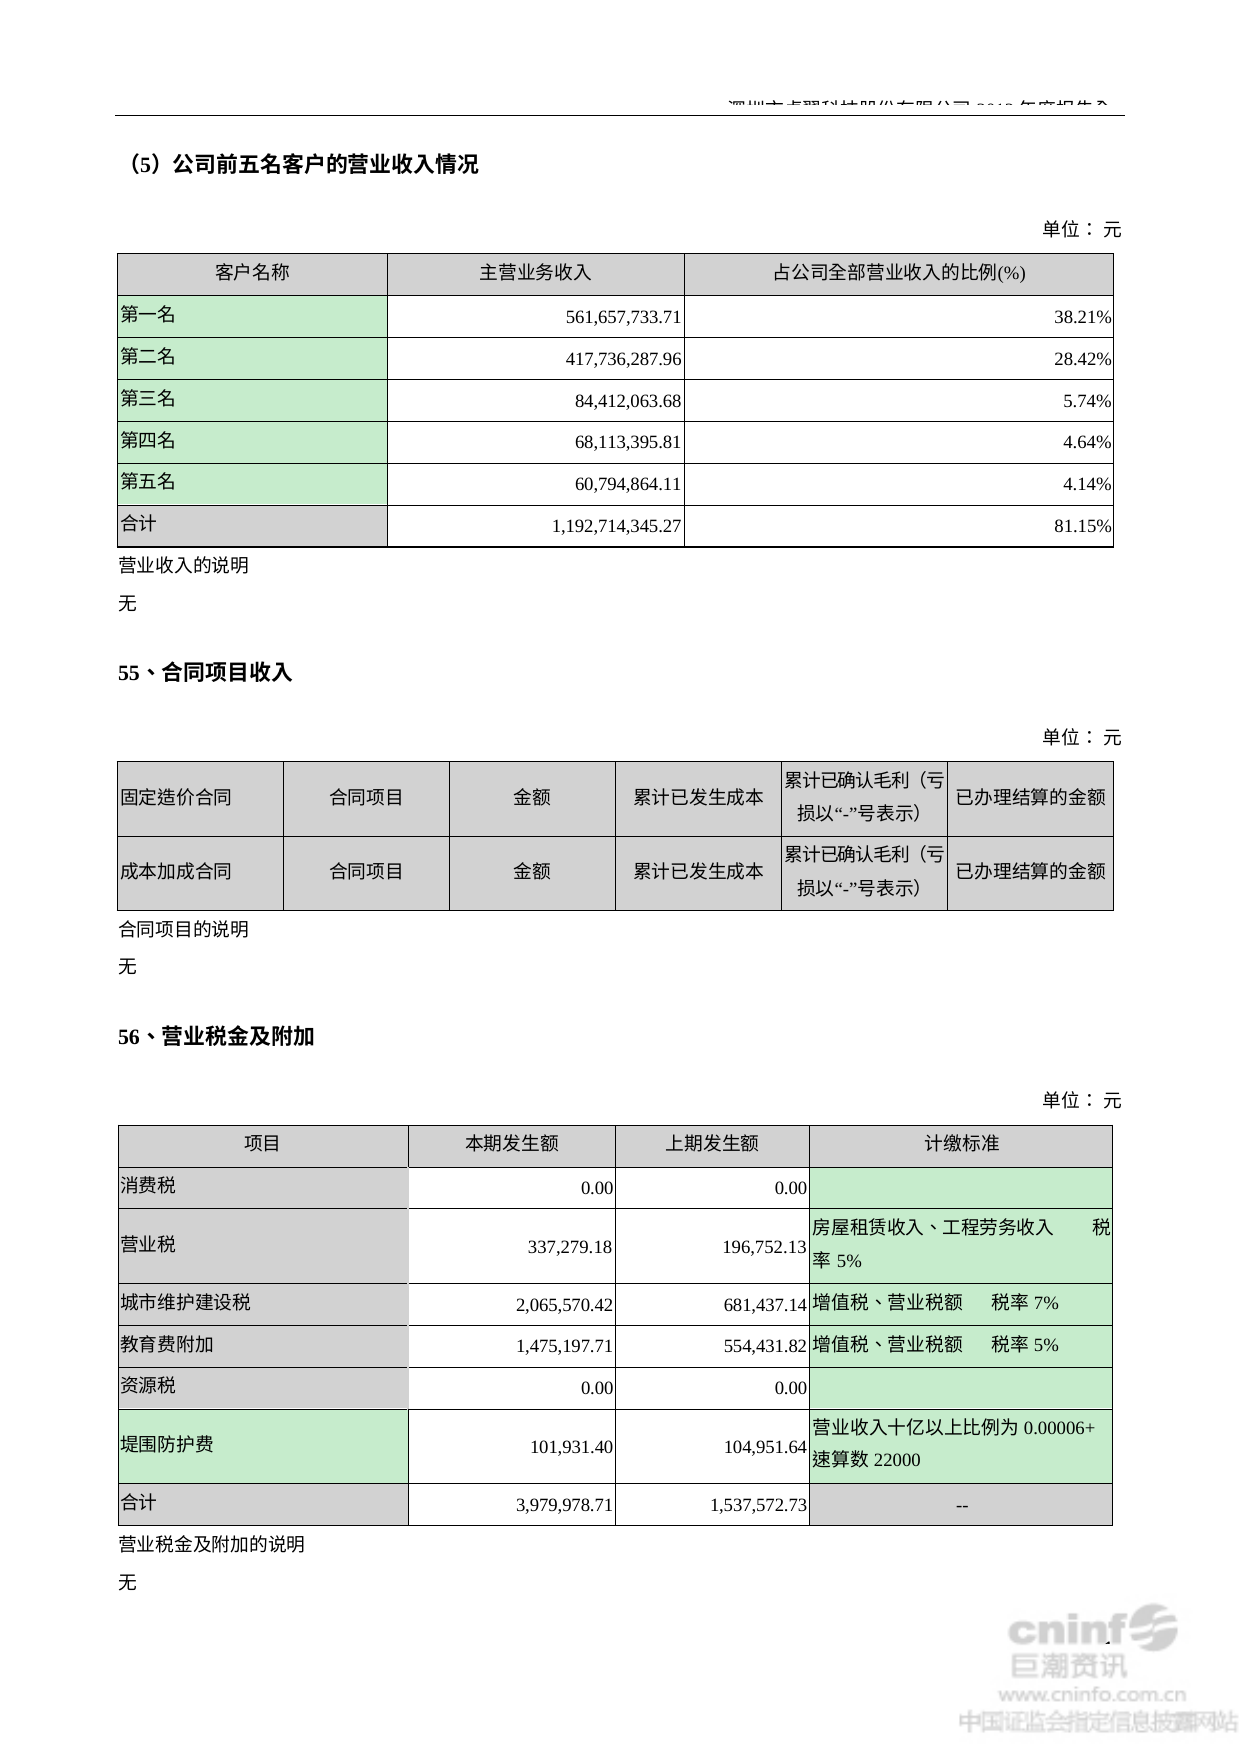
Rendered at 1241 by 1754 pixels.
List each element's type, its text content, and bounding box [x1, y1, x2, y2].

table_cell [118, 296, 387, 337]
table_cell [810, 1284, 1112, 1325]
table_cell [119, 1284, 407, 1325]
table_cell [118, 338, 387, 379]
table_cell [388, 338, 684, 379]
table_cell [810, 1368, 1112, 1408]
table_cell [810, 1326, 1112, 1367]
subtitle 56、营业税金及附加 [118, 1021, 1123, 1050]
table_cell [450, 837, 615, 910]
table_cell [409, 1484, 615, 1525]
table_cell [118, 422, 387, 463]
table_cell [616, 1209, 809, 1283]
text 单位： 元 [102, 724, 1122, 749]
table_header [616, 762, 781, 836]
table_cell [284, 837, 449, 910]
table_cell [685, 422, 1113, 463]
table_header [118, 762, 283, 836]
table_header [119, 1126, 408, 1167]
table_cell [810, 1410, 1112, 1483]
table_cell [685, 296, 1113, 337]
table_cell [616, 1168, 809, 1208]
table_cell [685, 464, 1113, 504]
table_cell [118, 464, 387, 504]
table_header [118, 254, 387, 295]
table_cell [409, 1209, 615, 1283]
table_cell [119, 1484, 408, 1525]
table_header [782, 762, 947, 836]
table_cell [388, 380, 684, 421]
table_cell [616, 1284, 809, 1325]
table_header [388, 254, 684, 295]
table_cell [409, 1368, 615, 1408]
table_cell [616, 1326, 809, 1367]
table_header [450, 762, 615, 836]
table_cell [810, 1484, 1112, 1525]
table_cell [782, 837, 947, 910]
text 营业税金及附加的说明 无 [118, 1531, 307, 1594]
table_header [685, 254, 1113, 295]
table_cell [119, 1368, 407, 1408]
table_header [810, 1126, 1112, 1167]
text 单位： 元 [102, 1087, 1122, 1113]
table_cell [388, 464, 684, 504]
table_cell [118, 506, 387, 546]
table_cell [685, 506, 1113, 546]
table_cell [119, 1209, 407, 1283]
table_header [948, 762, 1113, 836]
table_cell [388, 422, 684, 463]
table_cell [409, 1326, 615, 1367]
text 合同项目的说明 无 [118, 916, 251, 979]
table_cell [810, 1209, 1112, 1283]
subtitle （5）公司前五名客户的营业收入情况 [118, 149, 1123, 179]
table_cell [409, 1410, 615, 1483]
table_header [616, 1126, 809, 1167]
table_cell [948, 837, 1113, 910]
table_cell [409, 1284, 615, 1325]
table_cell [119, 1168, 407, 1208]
text 营业收入的说明 无 [118, 553, 251, 616]
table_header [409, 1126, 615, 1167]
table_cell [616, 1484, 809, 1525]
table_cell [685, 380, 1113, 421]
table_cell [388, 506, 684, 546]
picture [958, 1593, 1241, 1754]
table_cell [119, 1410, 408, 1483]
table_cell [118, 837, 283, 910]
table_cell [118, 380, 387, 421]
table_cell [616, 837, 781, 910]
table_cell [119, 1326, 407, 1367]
subtitle 55、合同项目收入 [118, 657, 1123, 687]
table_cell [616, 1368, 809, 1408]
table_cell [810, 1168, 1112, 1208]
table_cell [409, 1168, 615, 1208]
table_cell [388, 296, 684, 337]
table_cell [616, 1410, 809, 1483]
text 单位： 元 [102, 216, 1122, 242]
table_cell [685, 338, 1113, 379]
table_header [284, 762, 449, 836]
